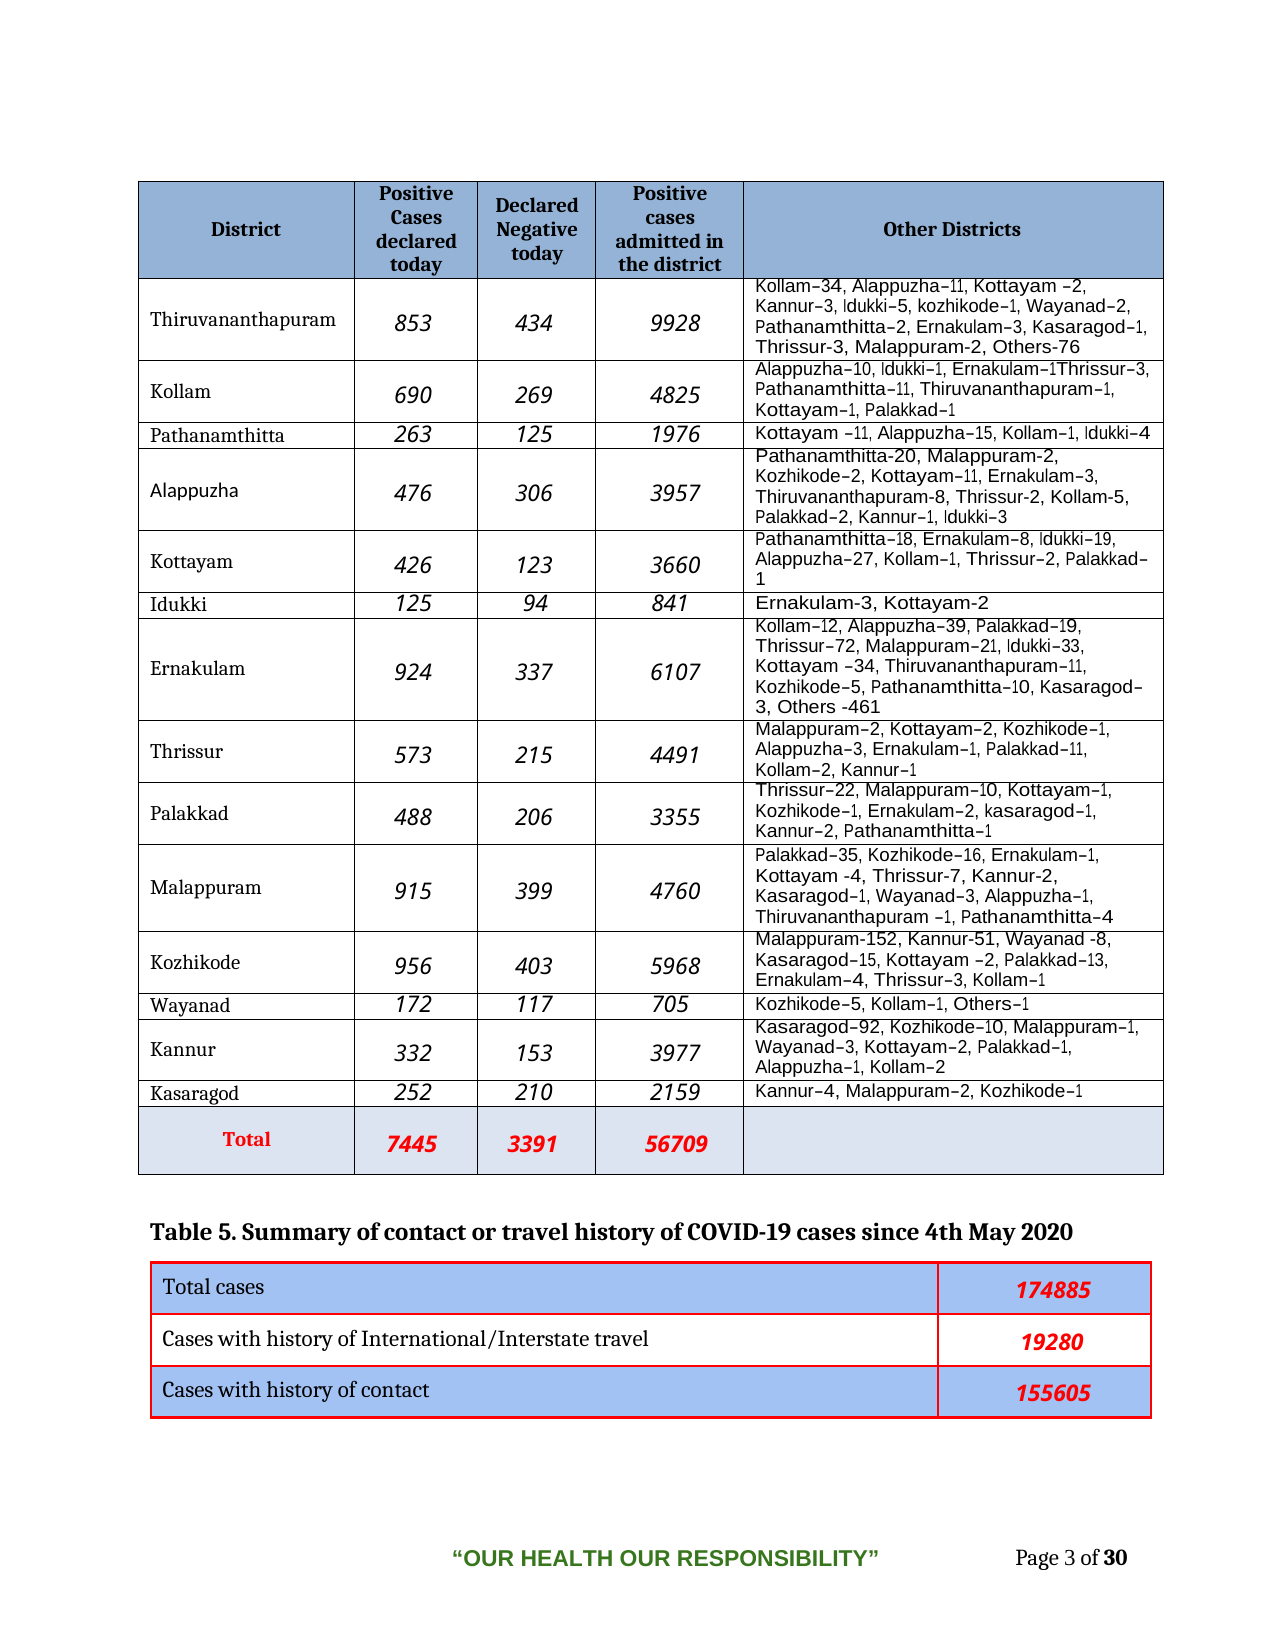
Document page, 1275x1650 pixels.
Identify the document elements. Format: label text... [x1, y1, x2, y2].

table_cell 94 [478, 593, 595, 617]
table_cell Kozhikode [139, 932, 354, 993]
table_cell 4825 [596, 361, 743, 422]
table_header 174885 [939, 1264, 1150, 1313]
table_cell 172 [355, 994, 477, 1018]
table_cell Kasaragod-92, Kozhikode-10, Malappuram-1, Wayanad-3, Kottayam-2, Palakkad-1, Alappuzha-1, Kollam-2 [744, 1020, 1163, 1080]
table_cell 306 [478, 449, 595, 530]
table_cell Pathanamthitta-20, Malappuram-2, Kozhikode-2, Kottayam-11, Ernakulam-3, Thiruvananthapuram-8, Thrissur-2, Kollam-5, Palakkad-2, Kannur-1, Idukki-3 [744, 449, 1163, 530]
table_cell 123 [478, 531, 595, 592]
table_cell Pathanamthitta [139, 423, 354, 448]
table_cell Alappuzha-10, Idukki-1, Ernakulam-1Thrissur-3, Pathanamthitta-11, Thiruvananthapuram-1, Kottayam-1, Palakkad-1 [744, 361, 1163, 422]
table_cell 853 [355, 279, 477, 360]
table_cell Kasaragod [139, 1081, 354, 1106]
table_cell 434 [478, 279, 595, 360]
table_cell 3957 [596, 449, 743, 530]
table_cell 2159 [596, 1081, 743, 1106]
table_cell 841 [596, 593, 743, 617]
table_cell Kollam-12, Alappuzha-39, Palakkad-19, Thrissur-72, Malappuram-21, Idukki-33, Kottayam -34, Thiruvananthapuram-11, Kozhikode-5, Pathanamthitta-10, Kasaragod- 3, Others -461 [744, 619, 1163, 720]
table_cell 3660 [596, 531, 743, 592]
table_cell 337 [478, 619, 595, 720]
table_header Positive Cases declared today [355, 182, 477, 278]
table_cell 6107 [596, 619, 743, 720]
table_cell 153 [478, 1020, 595, 1080]
table_cell 332 [355, 1020, 477, 1080]
table_cell 9928 [596, 279, 743, 360]
table_cell Alappuzha [139, 449, 354, 530]
table_cell 488 [355, 783, 477, 844]
table_cell Malappuram-2, Kottayam-2, Kozhikode-1, Alappuzha-3, Ernakulam-1, Palakkad-11, Kollam-2, Kannur-1 [744, 721, 1163, 782]
table_cell Wayanad [139, 994, 354, 1018]
table_header Total cases [152, 1264, 937, 1313]
table_cell 3391 [478, 1107, 595, 1174]
table_cell Kannur [139, 1020, 354, 1080]
table_cell Ernakulam [139, 619, 354, 720]
table_cell Kottayam [139, 531, 354, 592]
table_cell 125 [478, 423, 595, 448]
table_cell 924 [355, 619, 477, 720]
table_cell 155605 [939, 1367, 1150, 1416]
table_cell 426 [355, 531, 477, 592]
table_cell 956 [355, 932, 477, 993]
table_cell Ernakulam-3, Kottayam-2 [744, 593, 1163, 617]
table_cell 476 [355, 449, 477, 530]
table_cell Palakkad-35, Kozhikode-16, Ernakulam-1, Kottayam -4, Thrissur-7, Kannur-2, Kasaragod-1, Wayanad-3, Alappuzha-1, Thiruvananthapuram -1, Pathanamthitta-4 [744, 845, 1163, 931]
table_cell 117 [478, 994, 595, 1018]
table_cell Cases with history of International/Interstate travel [152, 1315, 937, 1364]
table_cell 252 [355, 1081, 477, 1106]
table_cell Kannur-4, Malappuram-2, Kozhikode-1 [744, 1081, 1163, 1106]
subtitle Table 5. Summary of contact or travel history of COVID-19 cases since 4th May 2020 [150, 1218, 1223, 1247]
table_cell 263 [355, 423, 477, 448]
table_cell Total [139, 1107, 354, 1174]
table_cell 690 [355, 361, 477, 422]
table_cell 705 [596, 994, 743, 1018]
table_cell 915 [355, 845, 477, 931]
table_cell 210 [478, 1081, 595, 1106]
table_header Declared Negative today [478, 182, 595, 278]
table_cell [744, 1107, 1163, 1174]
table_cell 399 [478, 845, 595, 931]
table_cell 1976 [596, 423, 743, 448]
table_cell 19280 [939, 1315, 1150, 1364]
table_cell Kollam-34, Alappuzha-11, Kottayam -2, Kannur-3, Idukki-5, kozhikode-1, Wayanad-2, Pathanamthitta-2, Ernakulam-3, Kasaragod-1, Thrissur-3, Malappuram-2, Others-76 [744, 279, 1163, 360]
table_header District [139, 182, 354, 278]
table_cell Thiruvananthapuram [139, 279, 354, 360]
table_header Positive cases admitted in the district [596, 182, 743, 278]
table_cell Malappuram-152, Kannur-51, Wayanad -8, Kasaragod-15, Kottayam -2, Palakkad-13, Ernakulam-4, Thrissur-3, Kollam-1 [744, 932, 1163, 993]
table_cell Malappuram [139, 845, 354, 931]
table_cell 573 [355, 721, 477, 782]
table_cell 5968 [596, 932, 743, 993]
table_cell Kollam [139, 361, 354, 422]
table_cell 56709 [596, 1107, 743, 1174]
table_cell 125 [355, 593, 477, 617]
table_cell Thrissur-22, Malappuram-10, Kottayam-1, Kozhikode-1, Ernakulam-2, kasaragod-1, Kannur-2, Pathanamthitta-1 [744, 783, 1163, 844]
table_cell 3355 [596, 783, 743, 844]
table_cell Kozhikode-5, Kollam-1, Others-1 [744, 994, 1163, 1018]
table_cell 7445 [355, 1107, 477, 1174]
table_cell 3977 [596, 1020, 743, 1080]
table_cell Idukki [139, 593, 354, 617]
table_cell 206 [478, 783, 595, 844]
table_cell 215 [478, 721, 595, 782]
table_cell 4760 [596, 845, 743, 931]
table_cell Thrissur [139, 721, 354, 782]
table_cell 269 [478, 361, 595, 422]
table_cell Cases with history of contact [152, 1367, 937, 1416]
table_cell Pathanamthitta-18, Ernakulam-8, Idukki-19, Alappuzha-27, Kollam-1, Thrissur-2, Palakkad- 1 [744, 531, 1163, 592]
table_header Other Districts [744, 182, 1163, 278]
table_cell Palakkad [139, 783, 354, 844]
table_cell Kottayam -11, Alappuzha-15, Kollam-1, Idukki-4 [744, 423, 1163, 448]
table_cell 403 [478, 932, 595, 993]
table_cell 4491 [596, 721, 743, 782]
